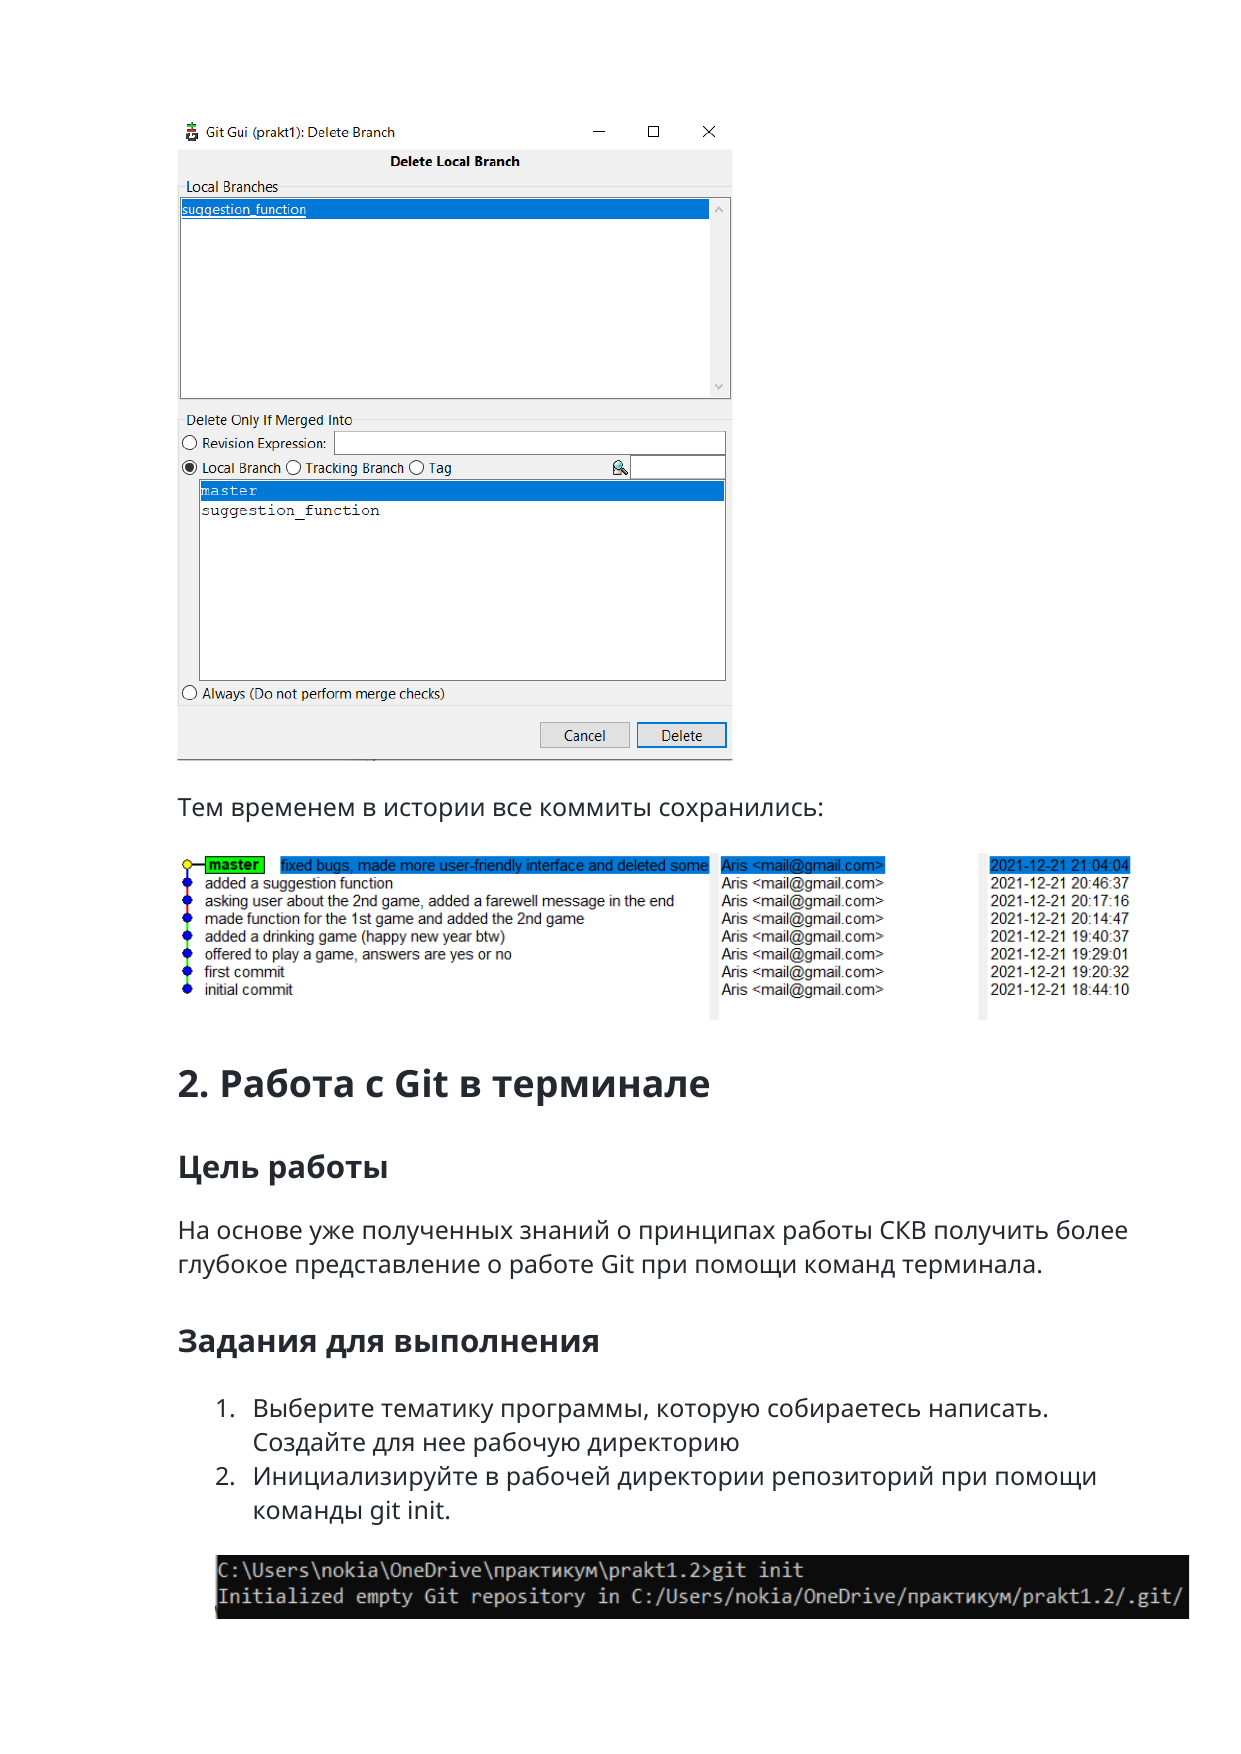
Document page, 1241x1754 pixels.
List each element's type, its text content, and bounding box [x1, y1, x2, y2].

picture [177, 118, 733, 761]
list Инициализируйте в рабочей директории репозиторий при помощи команды git init. [215, 1458, 1152, 1527]
text Цель работы [177, 1145, 1152, 1188]
text Тем временем в истории все коммиты сохранились: [177, 790, 1152, 824]
picture [177, 853, 1152, 1020]
text Задания для выполнения [177, 1319, 1152, 1361]
text На основе уже полученных знаний о принципах работы СКВ получить более глубокое представление о работе Git при помощи команд терминала. [177, 1213, 1152, 1281]
text 2. Работа с Git в терминале [177, 1057, 1152, 1108]
list Выберите тематику программы, которую собираетесь написать. Создайте для нее рабочую директорию [215, 1390, 1152, 1458]
picture [214, 1555, 1190, 1619]
